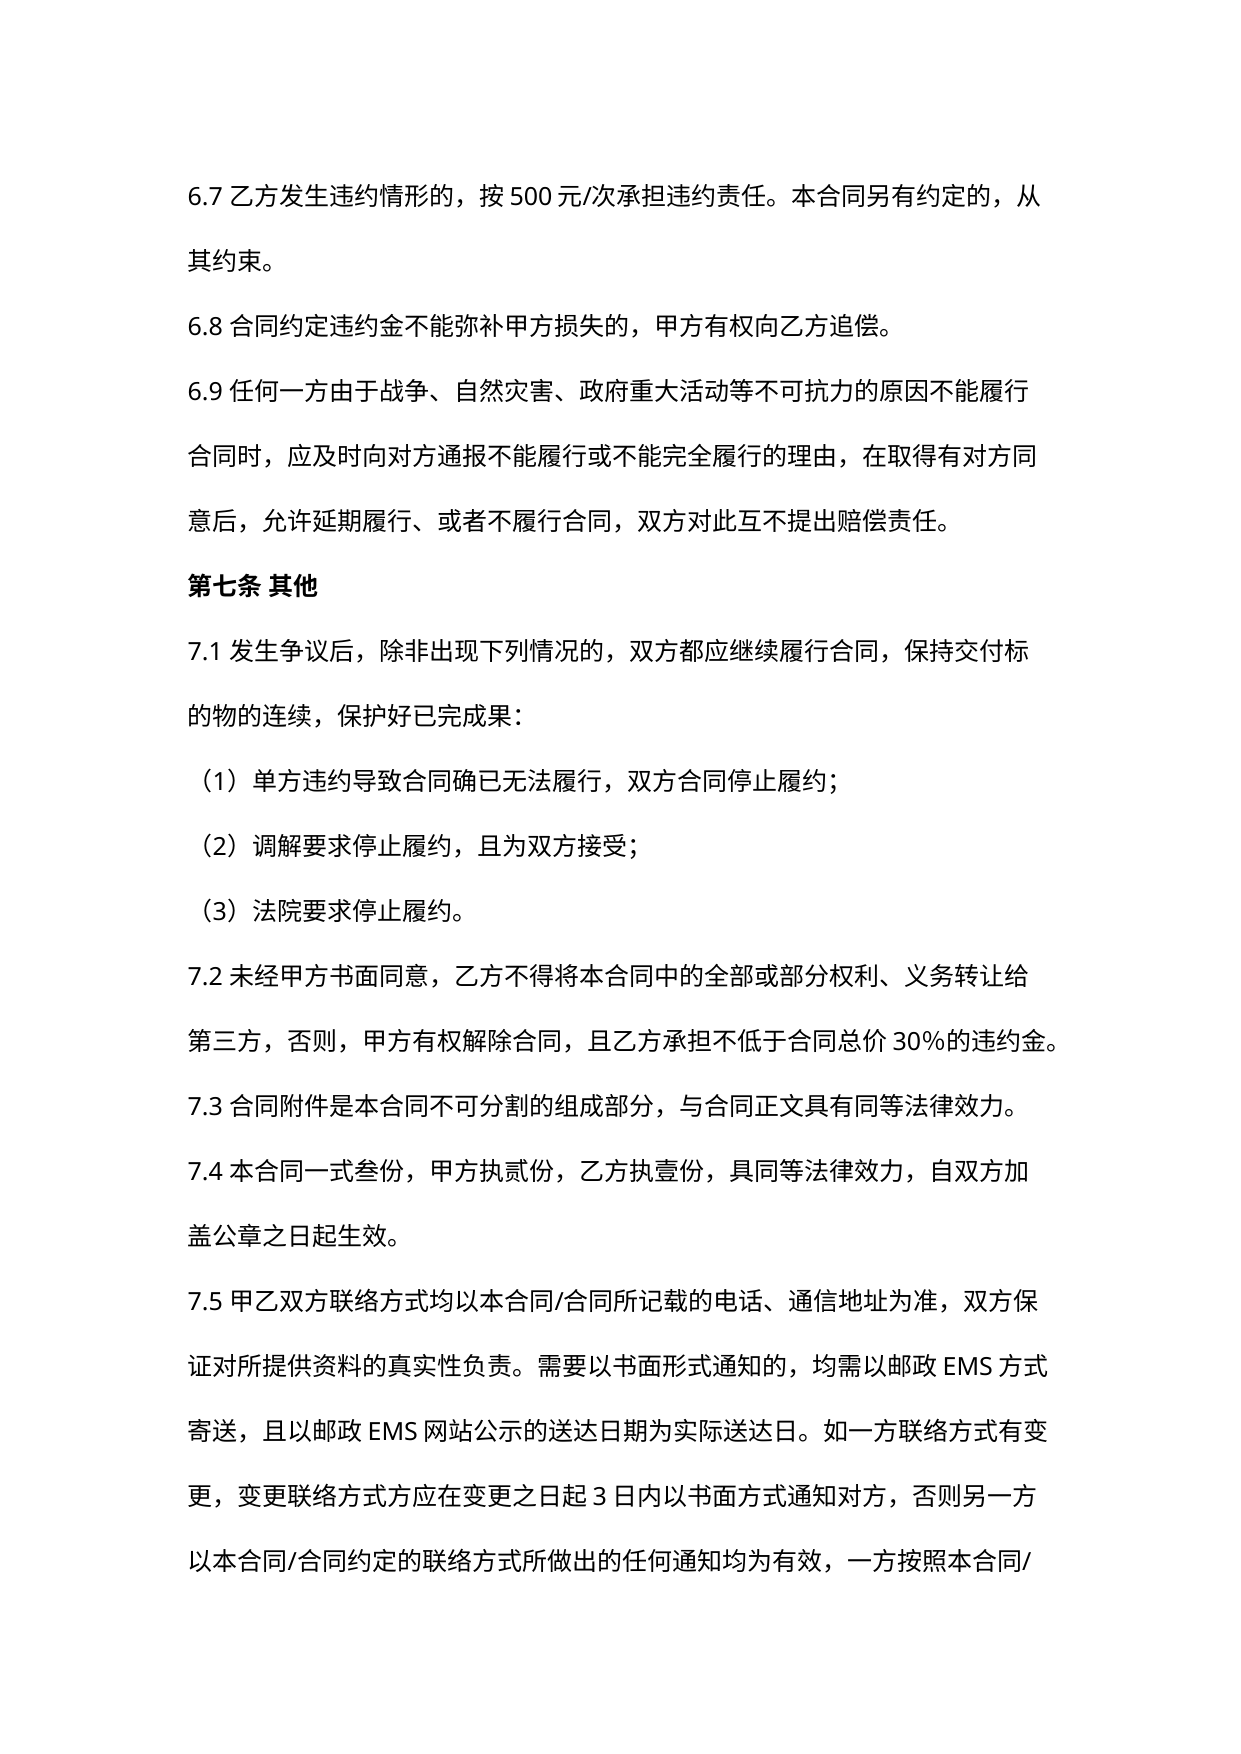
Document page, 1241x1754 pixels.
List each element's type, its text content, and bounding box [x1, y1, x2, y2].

text 7.1 发生争议后，除非出现下列情况的，双方都应继续履行合同，保持交付标的物的连续，保护好已完成果： [187, 617, 1053, 747]
subtitle 第七条 其他 [187, 552, 1053, 617]
text （1）单方违约导致合同确已无法履行，双方合同停止履约； [187, 747, 1053, 812]
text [187, 1267, 1053, 1592]
text 7.2 未经甲方书面同意，乙方不得将本合同中的全部或部分权利、义务转让给第三方，否则，甲方有权解除合同，且乙方承担不低于合同总价30％的违约金。 [187, 942, 1053, 1072]
text 7.4 本合同一式叁份，甲方执贰份，乙方执壹份，具同等法律效力，自双方加盖公章之日起生效。 [187, 1137, 1053, 1267]
text 6.9 任何一方由于战争、自然灾害、政府重大活动等不可抗力的原因不能履行合同时，应及时向对方通报不能履行或不能完全履行的理由，在取得有对方同意后，允许延期履行、或者不履行合同，双方对此互不提出赔偿责任。 [187, 357, 1053, 552]
text 6.8 合同约定违约金不能弥补甲方损失的，甲方有权向乙方追偿。 [187, 292, 1053, 357]
text （3）法院要求停止履约。 [187, 877, 1053, 942]
text （2）调解要求停止履约，且为双方接受； [187, 812, 1053, 877]
text 6.7 乙方发生违约情形的，按500元/次承担违约责任。本合同另有约定的，从其约束。 [187, 162, 1053, 292]
text 7.3 合同附件是本合同不可分割的组成部分，与合同正文具有同等法律效力。 [187, 1072, 1053, 1137]
